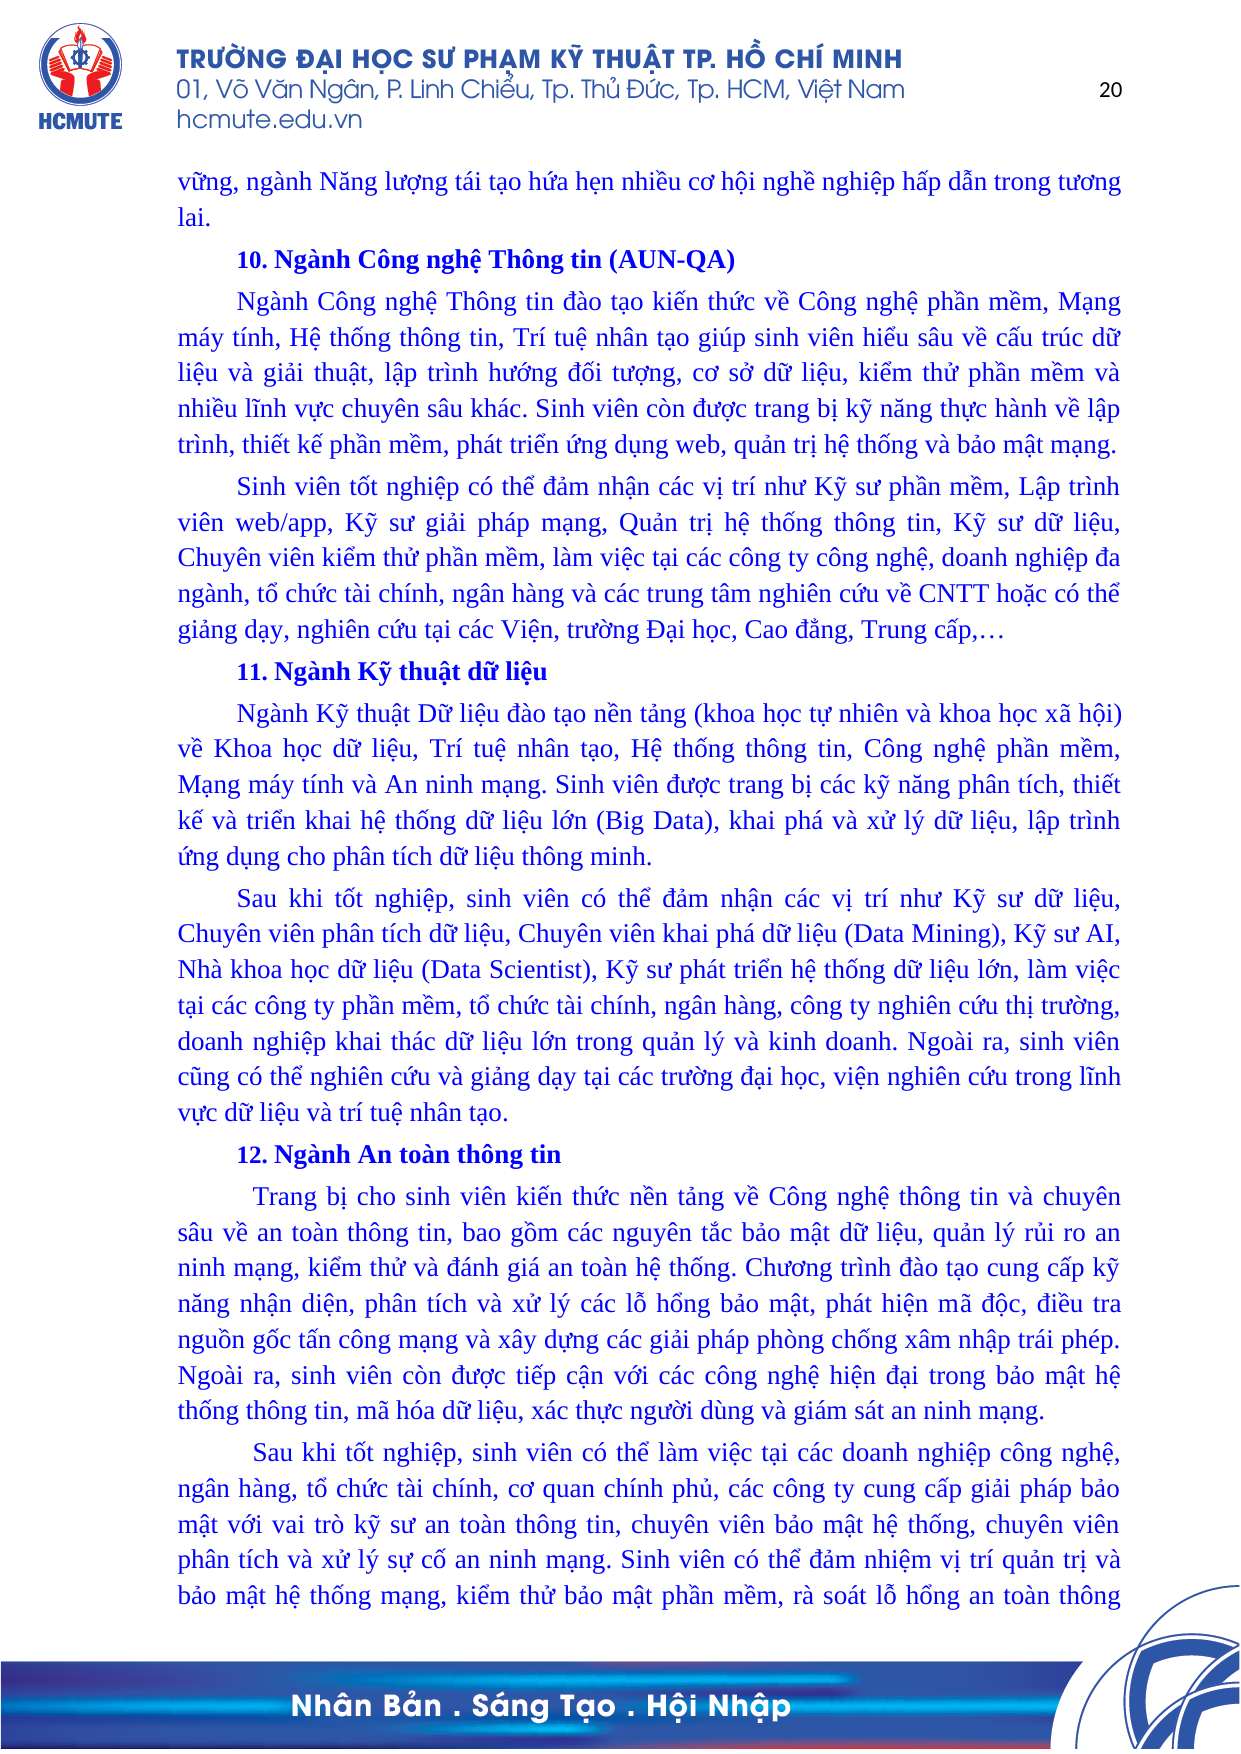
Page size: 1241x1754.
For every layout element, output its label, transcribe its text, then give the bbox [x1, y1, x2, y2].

subtitle Ngành Công nghệ Thông tin (AUN-QA) [236, 243, 1122, 274]
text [177, 1436, 1122, 1611]
text Ngành Công nghệ Thông tin đào tạo kiến thức về Công nghệ phần mềm, Mạng máy tính, Hệ thống thông tin, Trí tuệ nhân tạo giúp sinh viên hiểu sâu về cấu trúc dữ liệu và giải thuật, lập trình hướng đối tượng, cơ sở dữ liệu, kiểm thử phần mềm và nhiều lĩnh vực chuyên sâu khác. Sinh viên còn được trang bị kỹ năng thực hành về lập trình, thiết kế phần mềm, phát triển ứng dụng web, quản trị hệ thống và bảo mật mạng. [177, 285, 1122, 459]
subtitle Ngành An toàn thông tin [236, 1138, 1122, 1169]
text Trang bị cho sinh viên kiến thức nền tảng về Công nghệ thông tin và chuyên sâu về an toàn thông tin, bao gồm các nguyên tắc bảo mật dữ liệu, quản lý rủi ro an ninh mạng, kiểm thử và đánh giá an toàn hệ thống. Chương trình đào tạo cung cấp kỹ năng nhận diện, phân tích và xử lý các lỗ hổng bảo mật, phát hiện mã độc, điều tra nguồn gốc tấn công mạng và xây dựng các giải pháp phòng chống xâm nhập trái phép. Ngoài ra, sinh viên còn được tiếp cận với các công nghệ hiện đại trong bảo mật hệ thống thông tin, mã hóa dữ liệu, xác thực người dùng và giám sát an ninh mạng. [177, 1180, 1122, 1426]
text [177, 165, 1122, 232]
picture [0, 0, 1240, 1749]
subtitle Ngành Kỹ thuật dữ liệu [236, 655, 1122, 686]
text Ngành Kỹ thuật Dữ liệu đào tạo nền tảng (khoa học tự nhiên và khoa học xã hội) về Khoa học dữ liệu, Trí tuệ nhân tạo, Hệ thống thông tin, Công nghệ phần mềm, Mạng máy tính và An ninh mạng. Sinh viên được trang bị các kỹ năng phân tích, thiết kế và triển khai hệ thống dữ liệu lớn (Big Data), khai phá và xử lý dữ liệu, lập trình ứng dụng cho phân tích dữ liệu thông minh. [177, 697, 1122, 871]
text Sinh viên tốt nghiệp có thể đảm nhận các vị trí như Kỹ sư phần mềm, Lập trình viên web/app, Kỹ sư giải pháp mạng, Quản trị hệ thống thông tin, Kỹ sư dữ liệu, Chuyên viên kiểm thử phần mềm, làm việc tại các công ty công nghệ, doanh nghiệp đa ngành, tổ chức tài chính, ngân hàng và các trung tâm nghiên cứu về CNTT hoặc có thể giảng dạy, nghiên cứu tại các Viện, trường Đại học, Cao đẳng, Trung cấp,… [177, 470, 1122, 644]
text Sau khi tốt nghiệp, sinh viên có thể đảm nhận các vị trí như Kỹ sư dữ liệu, Chuyên viên phân tích dữ liệu, Chuyên viên khai phá dữ liệu (Data Mining), Kỹ sư AI, Nhà khoa học dữ liệu (Data Scientist), Kỹ sư phát triển hệ thống dữ liệu lớn, làm việc tại các công ty phần mềm, tổ chức tài chính, ngân hàng, công ty nghiên cứu thị trường, doanh nghiệp khai thác dữ liệu lớn trong quản lý và kinh doanh. Ngoài ra, sinh viên cũng có thể nghiên cứu và giảng dạy tại các trường đại học, viện nghiên cứu trong lĩnh vực dữ liệu và trí tuệ nhân tạo. [177, 882, 1122, 1127]
